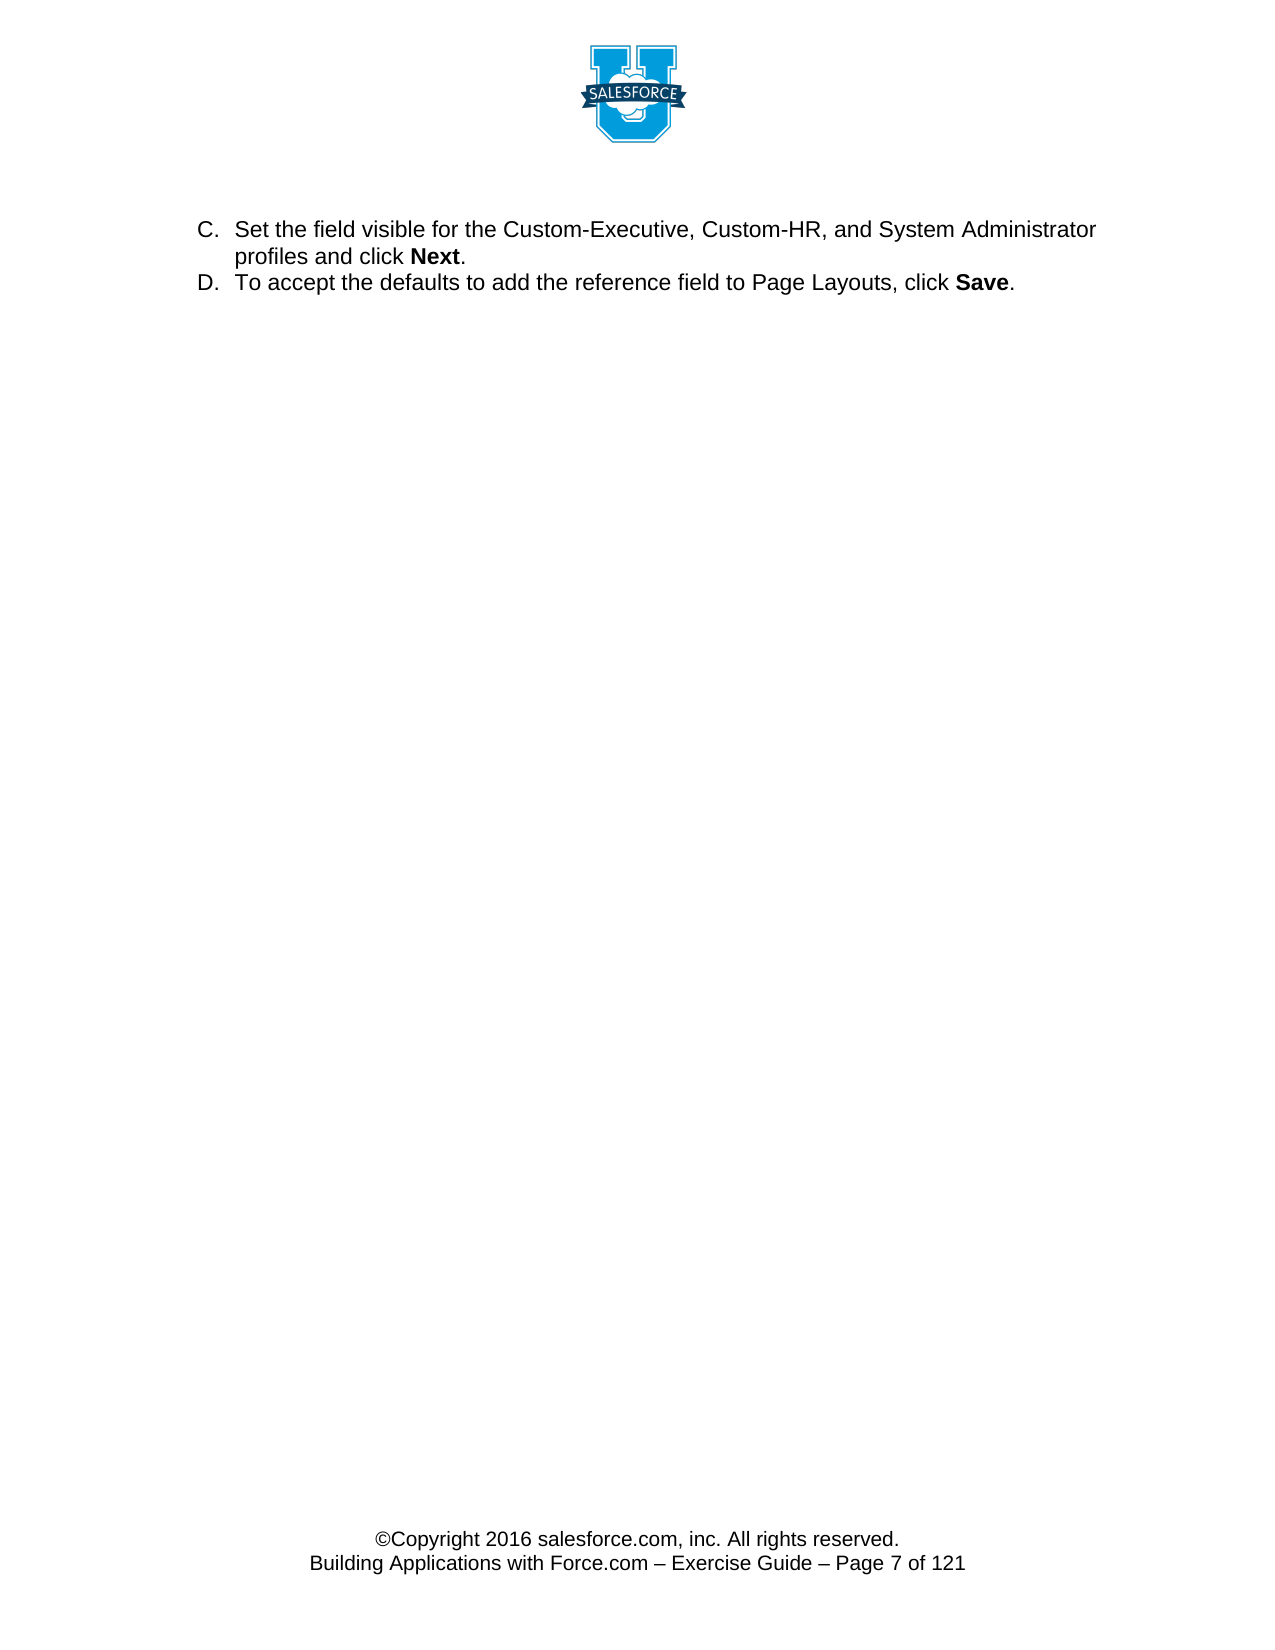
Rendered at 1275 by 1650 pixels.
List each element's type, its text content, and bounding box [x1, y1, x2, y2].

subtitle Set the field visible for the Custom-Executive, Custom-HR, and System Administrator profiles and click Next. [197, 216, 1125, 269]
subtitle To accept the defaults to add the reference field to Page Layouts, click Save. [197, 269, 1125, 295]
picture [580, 45, 687, 143]
